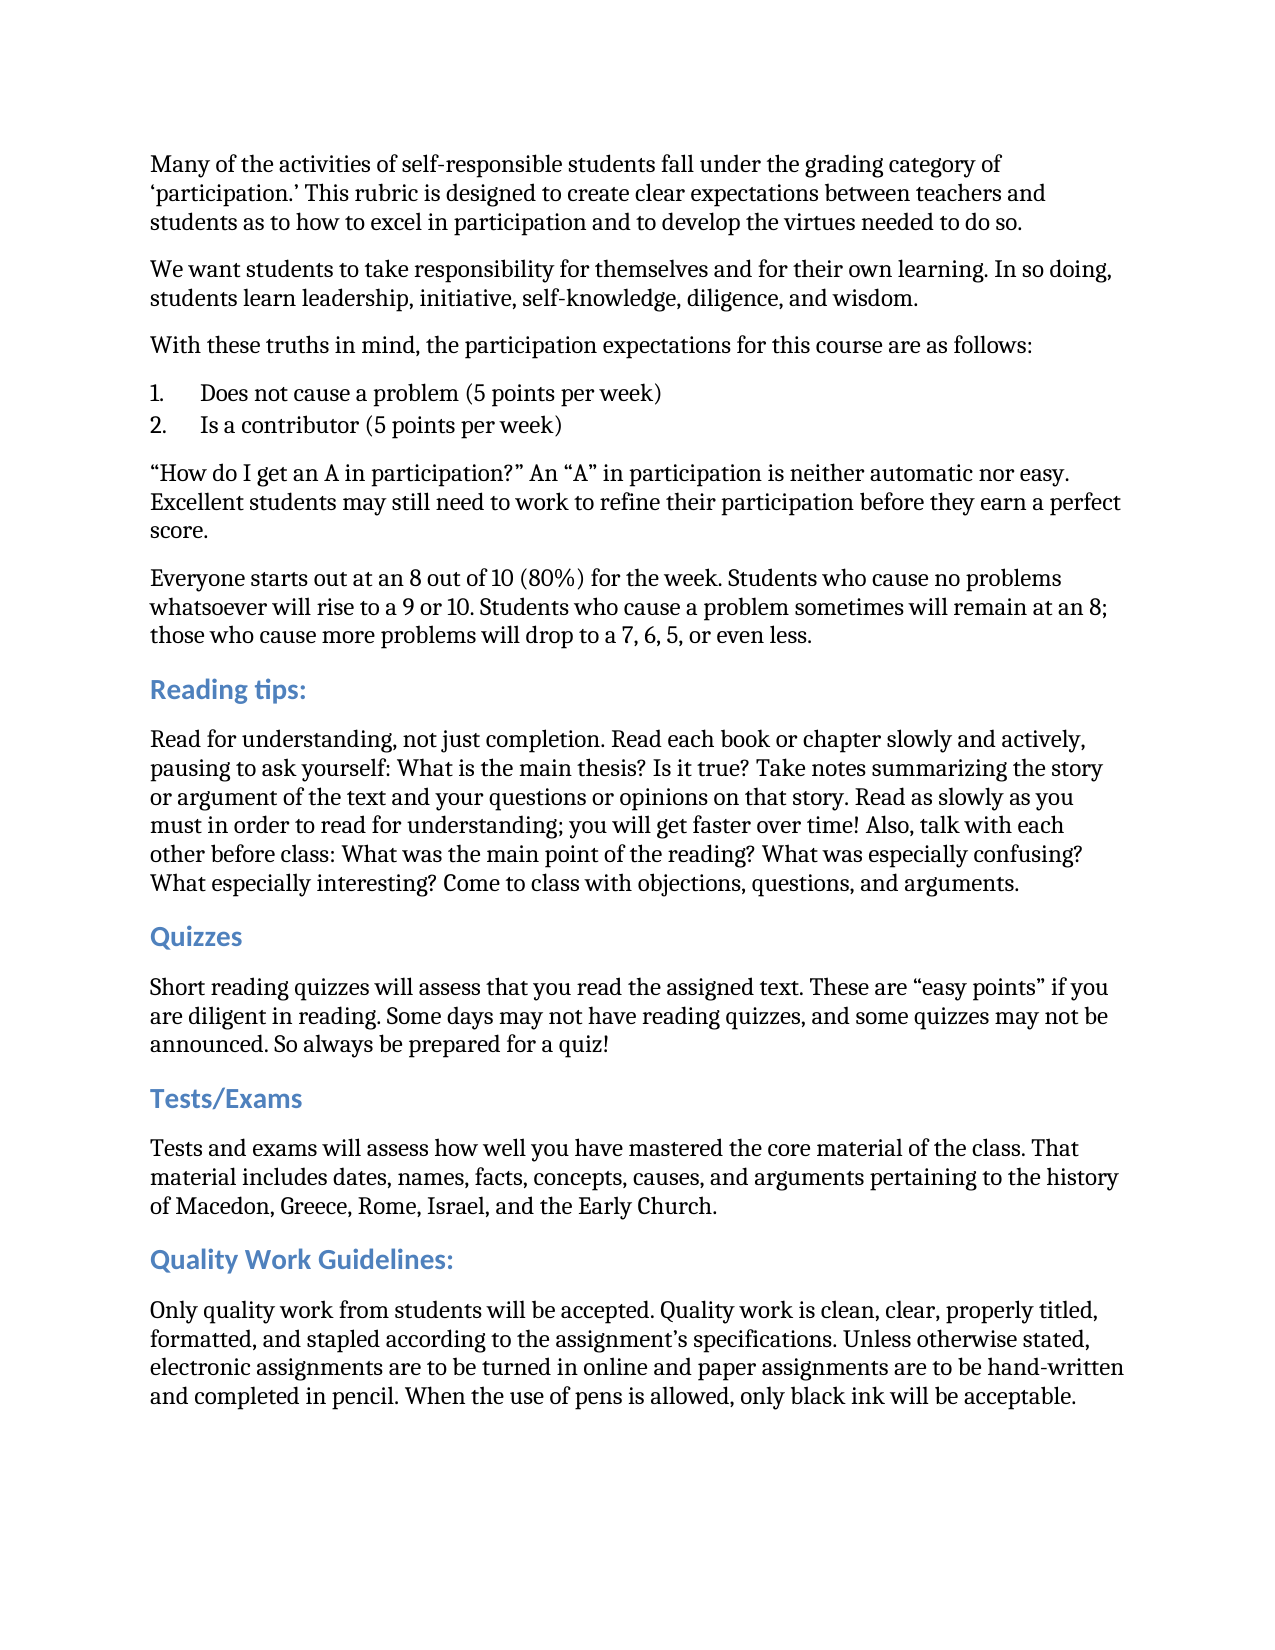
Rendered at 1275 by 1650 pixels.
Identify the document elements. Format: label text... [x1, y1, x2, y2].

subtitle Quality Work Guidelines: [150, 1241, 1125, 1277]
list Does not cause a problem (5 points per week) [150, 379, 1125, 407]
text “How do I get an A in participation?” An “A” in participation is neither automatic nor easy. Excellent students may still need to work to refine their participation before they earn a perfect score. [150, 459, 1125, 545]
subtitle Quizzes [150, 918, 1125, 954]
subtitle Tests/Exams [150, 1080, 1125, 1116]
text We want students to take responsibility for themselves and for their own learning. In so doing, students learn leadership, initiative, self-knowledge, diligence, and wisdom. [150, 255, 1125, 312]
text Short reading quizzes will assess that you read the assigned text. These are “easy points” if you are diligent in reading. Some days may not have reading quizzes, and some quizzes may not be announced. So always be prepared for a quiz! [150, 973, 1125, 1059]
list Is a contributor (5 points per week) [150, 411, 1125, 440]
subtitle Reading tips: [150, 671, 1125, 706]
text Read for understanding, not just completion. Read each book or chapter slowly and actively, pausing to ask yourself: What is the main thesis? Is it true? Take notes summarizing the story or argument of the text and your questions or opinions on that story. Read as slowly as you must in order to read for understanding; you will get faster over time! Also, talk with each other before class: What was the main point of the reading? What was especially confusing? What especially interesting? Come to class with objections, questions, and arguments. [150, 725, 1125, 898]
text Only quality work from students will be accepted. Quality work is clean, clear, properly titled, formatted, and stapled according to the assignment’s specifications. Unless otherwise stated, electronic assignments are to be turned in online and paper assignments are to be hand-written and completed in pencil. When the use of pens is allowed, only black ink will be acceptable. [150, 1296, 1125, 1411]
text Tests and exams will assess how well you have mastered the core material of the class. That material includes dates, names, facts, concepts, causes, and arguments pertaining to the history of Macedon, Greece, Rome, Israel, and the Early Church. [150, 1134, 1125, 1221]
text Many of the activities of self-responsible students fall under the grading category of ‘participation.’ This rubric is designed to create clear expectations between teachers and students as to how to excel in participation and to develop the virtues needed to do so. [150, 150, 1125, 236]
text Everyone starts out at an 8 out of 10 (80%) for the week. Students who cause no problems whatsoever will rise to a 9 or 10. Students who cause a problem sometimes will remain at an 8; those who cause more problems will drop to a 7, 6, 5, or even less. [150, 564, 1125, 650]
text With these truths in mind, the participation expectations for this course are as follows: [150, 331, 1125, 360]
